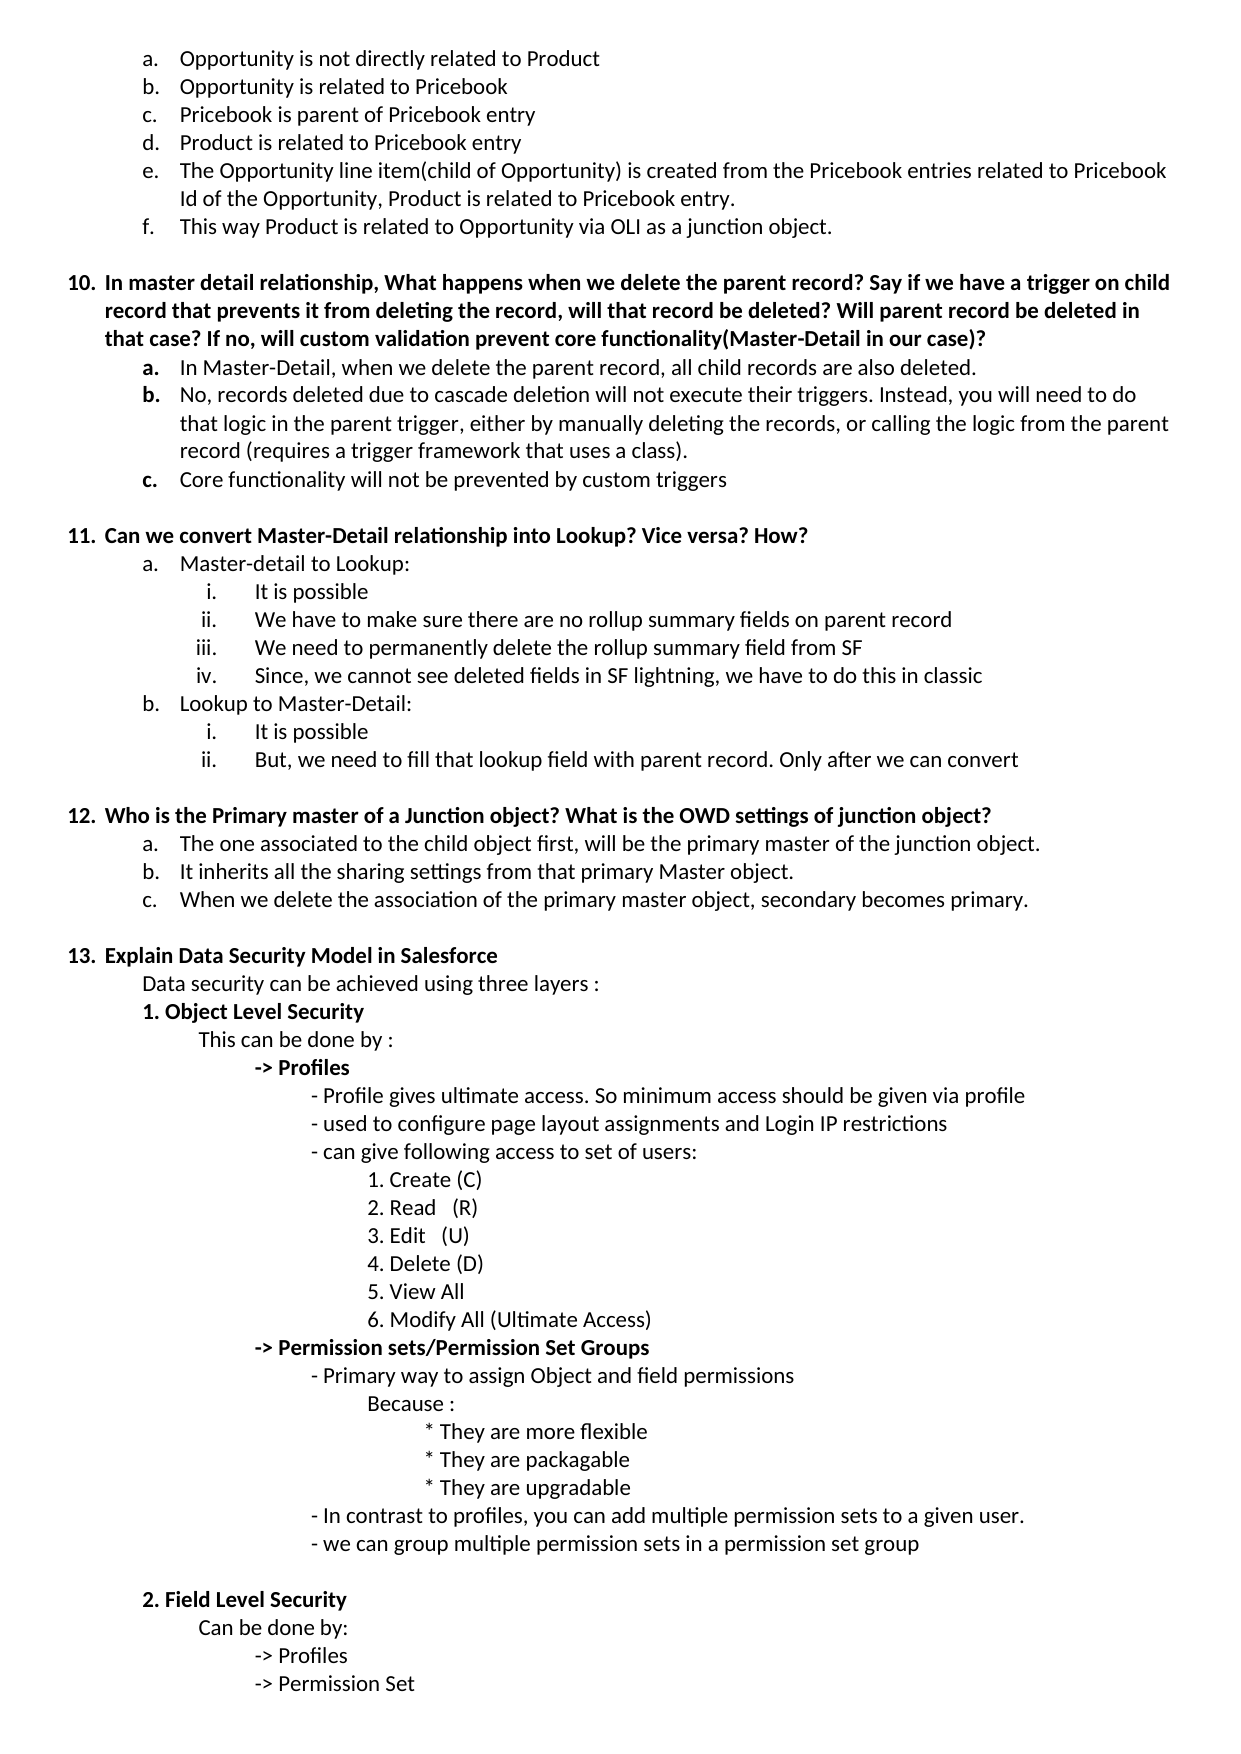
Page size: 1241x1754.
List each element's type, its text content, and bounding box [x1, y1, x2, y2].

text - we can group multiple permission sets in a permission set group [311, 1529, 1181, 1557]
list Opportunity is related to Pricebook [142, 72, 1181, 100]
text 4. Delete (D) [367, 1249, 1181, 1277]
list Pricebook is parent of Pricebook entry [142, 100, 1181, 128]
text * They are upgradable [423, 1473, 1181, 1501]
text -> Profiles [254, 1053, 1181, 1081]
text 1. Object Level Security [142, 997, 1181, 1025]
list No, records deleted due to cascade deletion will not execute their triggers. Instead, you will need to do that logic in the parent trigger, either by manually deleting the records, or calling the logic from the parent record (requires a trigger framework that uses a class). [142, 381, 1181, 465]
text 1. Create (C) [367, 1165, 1181, 1193]
text 3. Edit (U) [367, 1221, 1181, 1249]
list Explain Data Security Model in Salesforce [67, 941, 1181, 969]
list The Opportunity line item(child of Opportunity) is created from the Pricebook entries related to Pricebook Id of the Opportunity, Product is related to Pricebook entry. [142, 156, 1181, 212]
text * They are packagable [423, 1445, 1181, 1473]
text - Primary way to assign Object and field permissions [311, 1361, 1181, 1389]
list Can we convert Master-Detail relationship into Lookup? Vice versa? How? [67, 521, 1181, 549]
list But, we need to fill that lookup field with parent record. Only after we can convert [217, 745, 1181, 773]
text - used to configure page layout assignments and Login IP restrictions [311, 1109, 1181, 1137]
text Can be done by: [198, 1613, 1181, 1642]
list It is possible [217, 577, 1181, 605]
text 2. Field Level Security [142, 1586, 1181, 1613]
list Core functionality will not be prevented by custom triggers [142, 465, 1181, 493]
list We need to permanently delete the rollup summary field from SF [217, 633, 1181, 661]
list Since, we cannot see deleted fields in SF lightning, we have to do this in classic [217, 661, 1181, 689]
list It inherits all the sharing settings from that primary Master object. [142, 857, 1181, 885]
list Master-detail to Lookup: [142, 549, 1181, 577]
list Who is the Primary master of a Junction object? What is the OWD settings of junction object? [67, 801, 1181, 829]
text -> Profiles [254, 1642, 1181, 1669]
list Lookup to Master-Detail: [142, 689, 1181, 717]
list We have to make sure there are no rollup summary fields on parent record [217, 605, 1181, 633]
text -> Permission Set [254, 1669, 1181, 1698]
text Data security can be achieved using three layers : [142, 969, 1181, 997]
text Because : [367, 1389, 1181, 1417]
list Opportunity is not directly related to Product [142, 44, 1181, 72]
text 6. Modify All (Ultimate Access) [367, 1305, 1181, 1333]
list The one associated to the child object first, will be the primary master of the junction object. [142, 829, 1181, 857]
list When we delete the association of the primary master object, secondary becomes primary. [142, 885, 1181, 913]
text - In contrast to profiles, you can add multiple permission sets to a given user. [311, 1501, 1181, 1529]
text - can give following access to set of users: [311, 1137, 1181, 1165]
text 5. View All [367, 1277, 1181, 1305]
list It is possible [217, 717, 1181, 745]
text 2. Read (R) [367, 1193, 1181, 1221]
text This can be done by : [198, 1025, 1181, 1053]
list In master detail relationship, What happens when we delete the parent record? Say if we have a trigger on child record that prevents it from deleting the record, will that record be deleted? Will parent record be deleted in that case? If no, will custom validation prevent core functionality(Master-Detail in our case)? [67, 268, 1181, 353]
list This way Product is related to Opportunity via OLI as a junction object. [142, 212, 1181, 241]
text -> Permission sets/Permission Set Groups [254, 1333, 1181, 1361]
text - Profile gives ultimate access. So minimum access should be given via profile [311, 1081, 1181, 1109]
list Product is related to Pricebook entry [142, 128, 1181, 156]
list In Master-Detail, when we delete the parent record, all child records are also deleted. [142, 353, 1181, 381]
text * They are more flexible [423, 1417, 1181, 1445]
